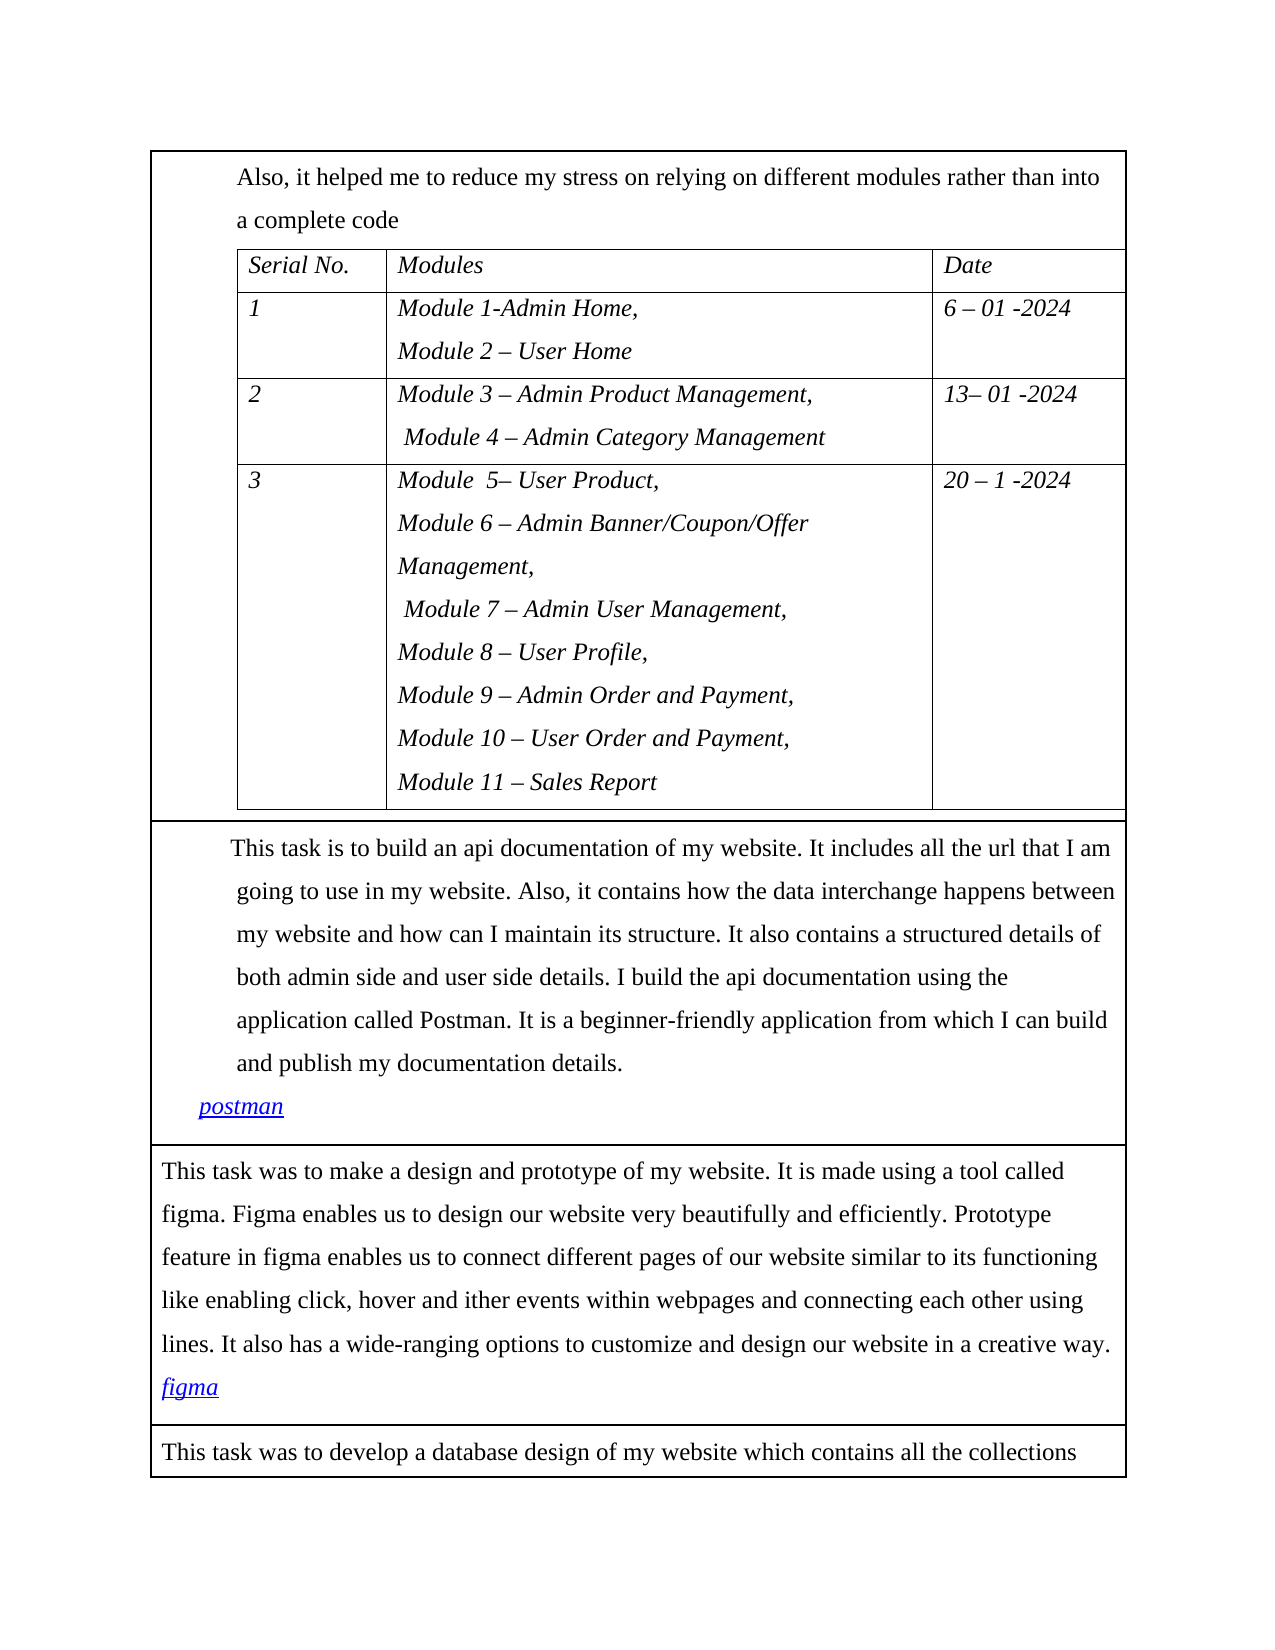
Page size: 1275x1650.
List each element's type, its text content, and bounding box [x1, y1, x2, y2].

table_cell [152, 152, 1125, 820]
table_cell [152, 1426, 1125, 1476]
table_cell This task was to make a design and prototype of my website. It is made using a tool called figma. Figma enables us to design our website very beautifully and efficiently. Prototype feature in figma enables us to connect different pages of our website similar to its functioning like enabling click, hover and ither events within webpages and connecting each other using lines. It also has a wide-ranging options to customize and design our website in a creative way. figma [152, 1146, 1125, 1424]
table_cell This task is to build an api documentation of my website. It includes all the url that I am going to use in my website. Also, it contains how the data interchange happens between my website and how can I maintain its structure. It also contains a structured details of both admin side and user side details. I build the api documentation using the application called Postman. It is a beginner-friendly application from which I can build and publish my documentation details. postman [152, 822, 1125, 1144]
